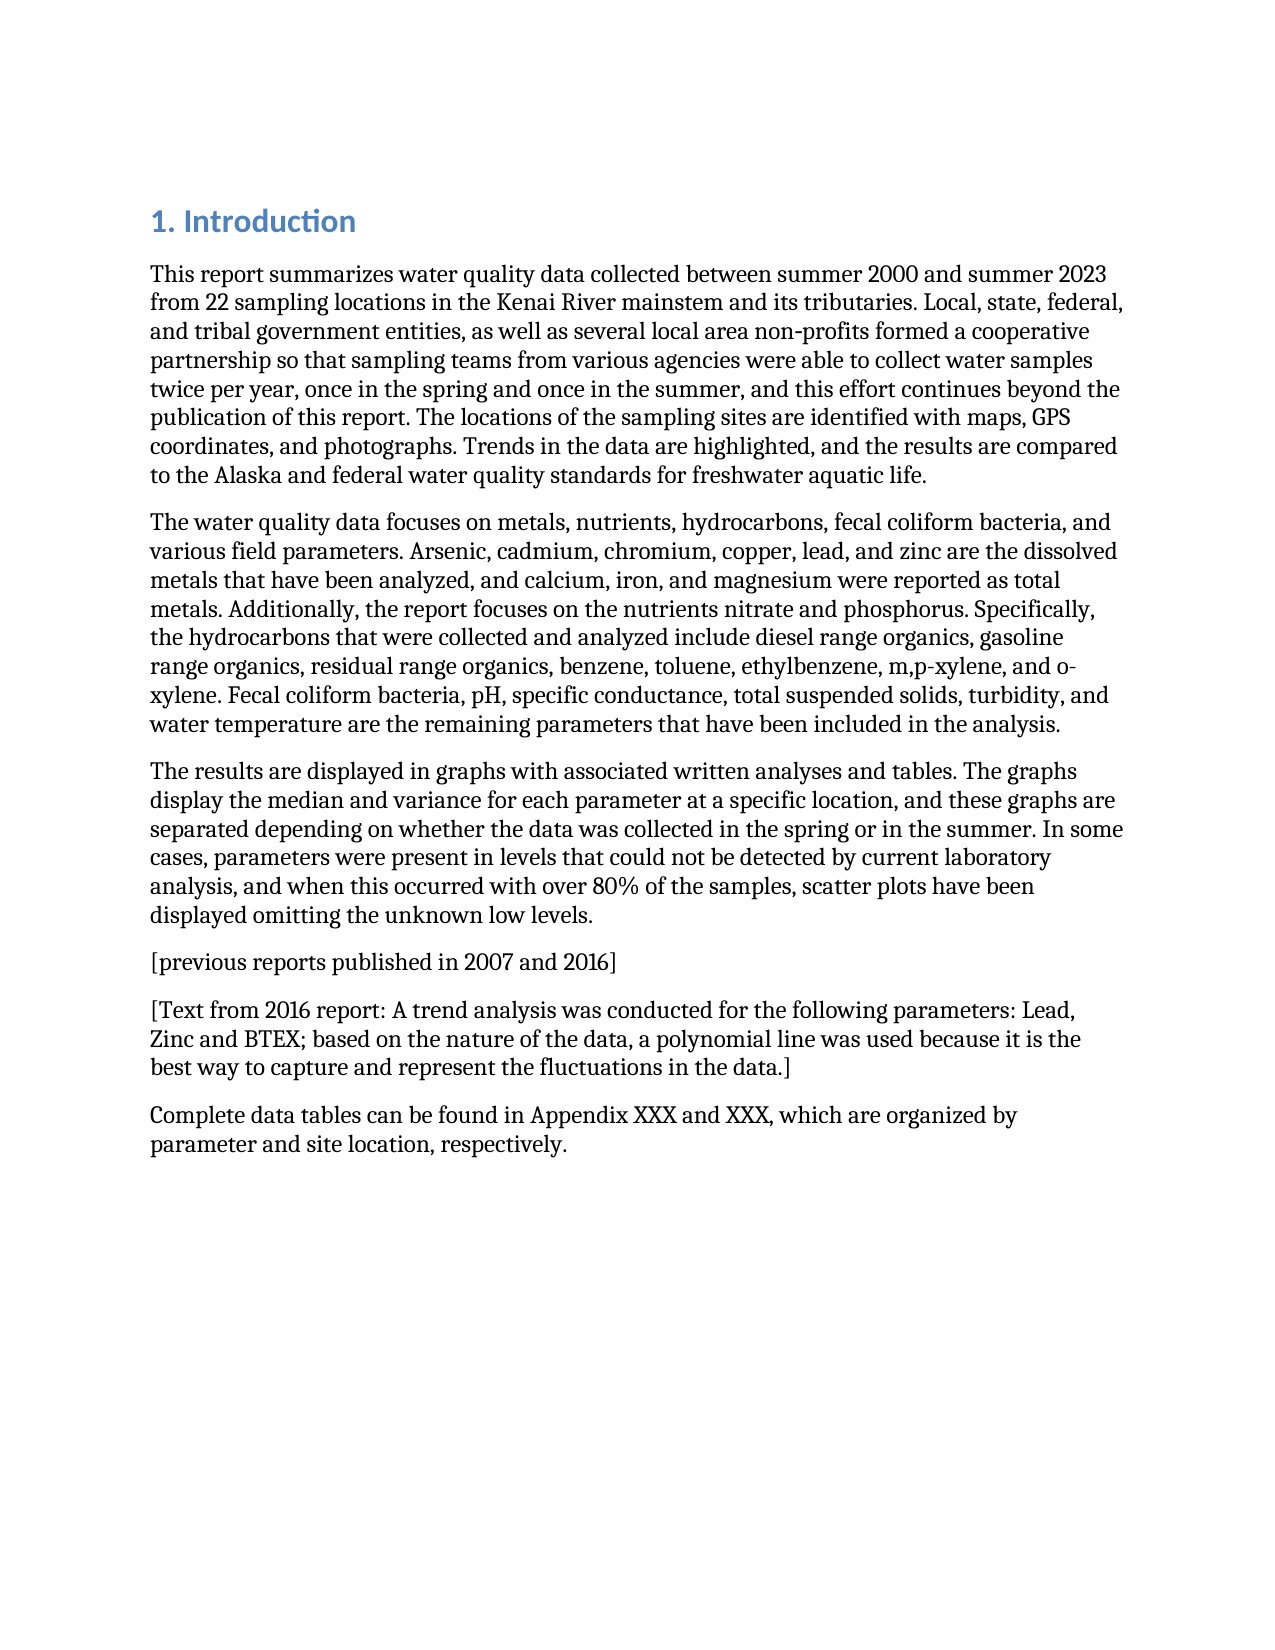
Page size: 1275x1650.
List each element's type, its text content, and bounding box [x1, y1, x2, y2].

text The water quality data focuses on metals, nutrients, hydrocarbons, fecal coliform bacteria, and various field parameters. Arsenic, cadmium, chromium, copper, lead, and zinc are the dissolved metals that have been analyzed, and calcium, iron, and magnesium were reported as total metals. Additionally, the report focuses on the nutrients nitrate and phosphorus. Specifically, the hydrocarbons that were collected and analyzed include diesel range organics, gasoline range organics, residual range organics, benzene, toluene, ethylbenzene, m,p-xylene, and o-xylene. Fecal coliform bacteria, pH, specific conductance, total suspended solids, turbidity, and water temperature are the remaining parameters that have been included in the analysis. [150, 508, 1125, 738]
text The results are displayed in graphs with associated written analyses and tables. The graphs display the median and variance for each parameter at a specific location, and these graphs are separated depending on whether the data was collected in the spring or in the summer. In some cases, parameters were present in levels that could not be detected by current laboratory analysis, and when this occurred with over 80% of the samples, scatter plots have been displayed omitting the unknown low levels. [150, 757, 1125, 929]
text [Text from 2016 report: A trend analysis was conducted for the following parameters: Lead, Zinc and BTEX; based on the nature of the data, a polynomial line was used because it is the best way to capture and represent the fluctuations in the data.] [150, 996, 1125, 1082]
text This report summarizes water quality data collected between summer 2000 and summer 2023 from 22 sampling locations in the Kenai River mainstem and its tributaries. Local, state, federal, and tribal government entities, as well as several local area non‐profits formed a cooperative partnership so that sampling teams from various agencies were able to collect water samples twice per year, once in the spring and once in the summer, and this effort continues beyond the publication of this report. The locations of the sampling sites are identified with maps, GPS coordinates, and photographs. Trends in the data are highlighted, and the results are compared to the Alaska and federal water quality standards for freshwater aquatic life. [150, 259, 1125, 489]
text [previous reports published in 2007 and 2016] [150, 948, 1125, 977]
text Complete data tables can be found in Appendix XXX and XXX, which are organized by parameter and site location, respectively. [150, 1101, 1125, 1158]
subtitle 1. Introduction [150, 200, 1125, 241]
